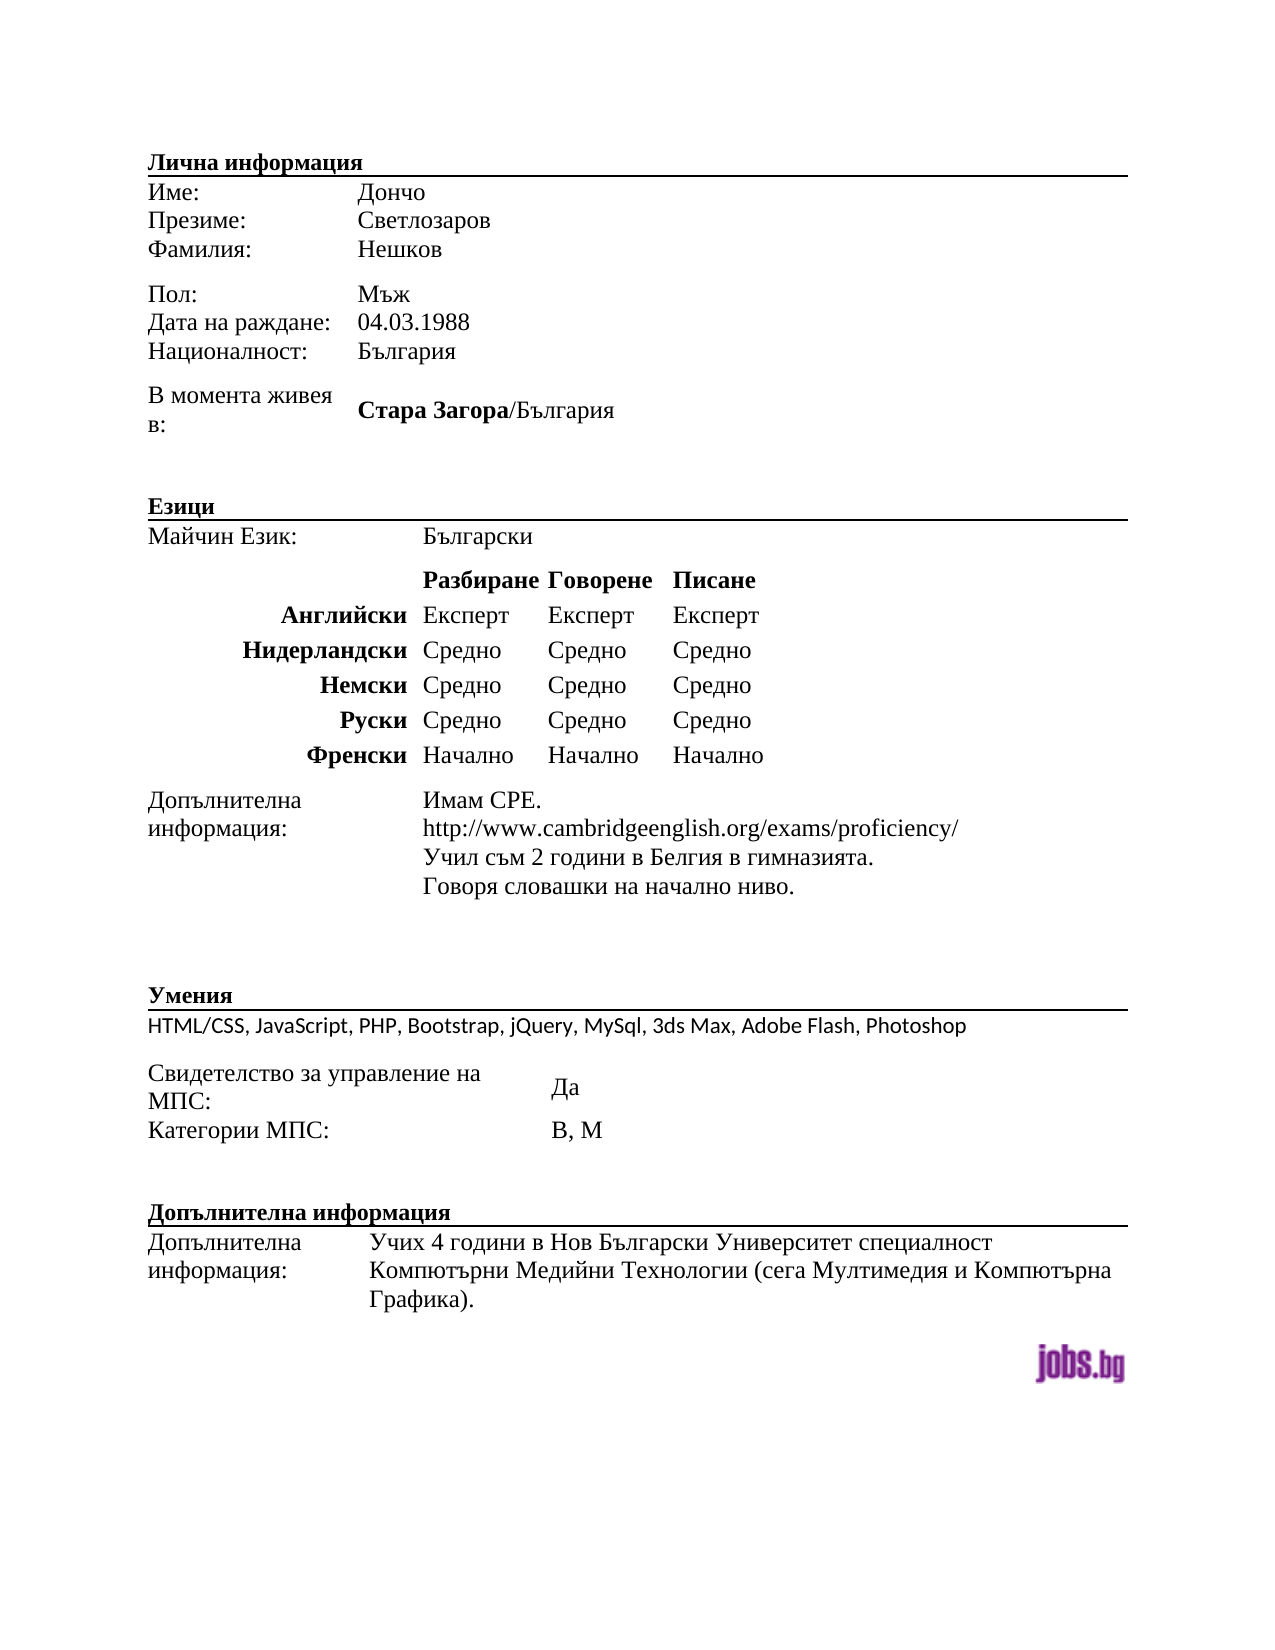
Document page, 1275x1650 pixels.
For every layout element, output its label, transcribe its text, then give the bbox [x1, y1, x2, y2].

table_header Лична информация Езици Умения Допълнителна информация [148, 148, 1127, 175]
table_header Лична информация Езици Умения Допълнителна информация [148, 521, 1127, 1009]
table_header Лична информация Езици Умения Допълнителна информация [148, 1227, 1127, 1313]
table_cell [148, 1313, 1127, 1383]
table_header Лична информация Езици Умения Допълнителна информация [148, 1011, 1127, 1225]
table_header Лична информация Езици Умения Допълнителна информация [148, 177, 1127, 519]
picture [1033, 1344, 1128, 1384]
